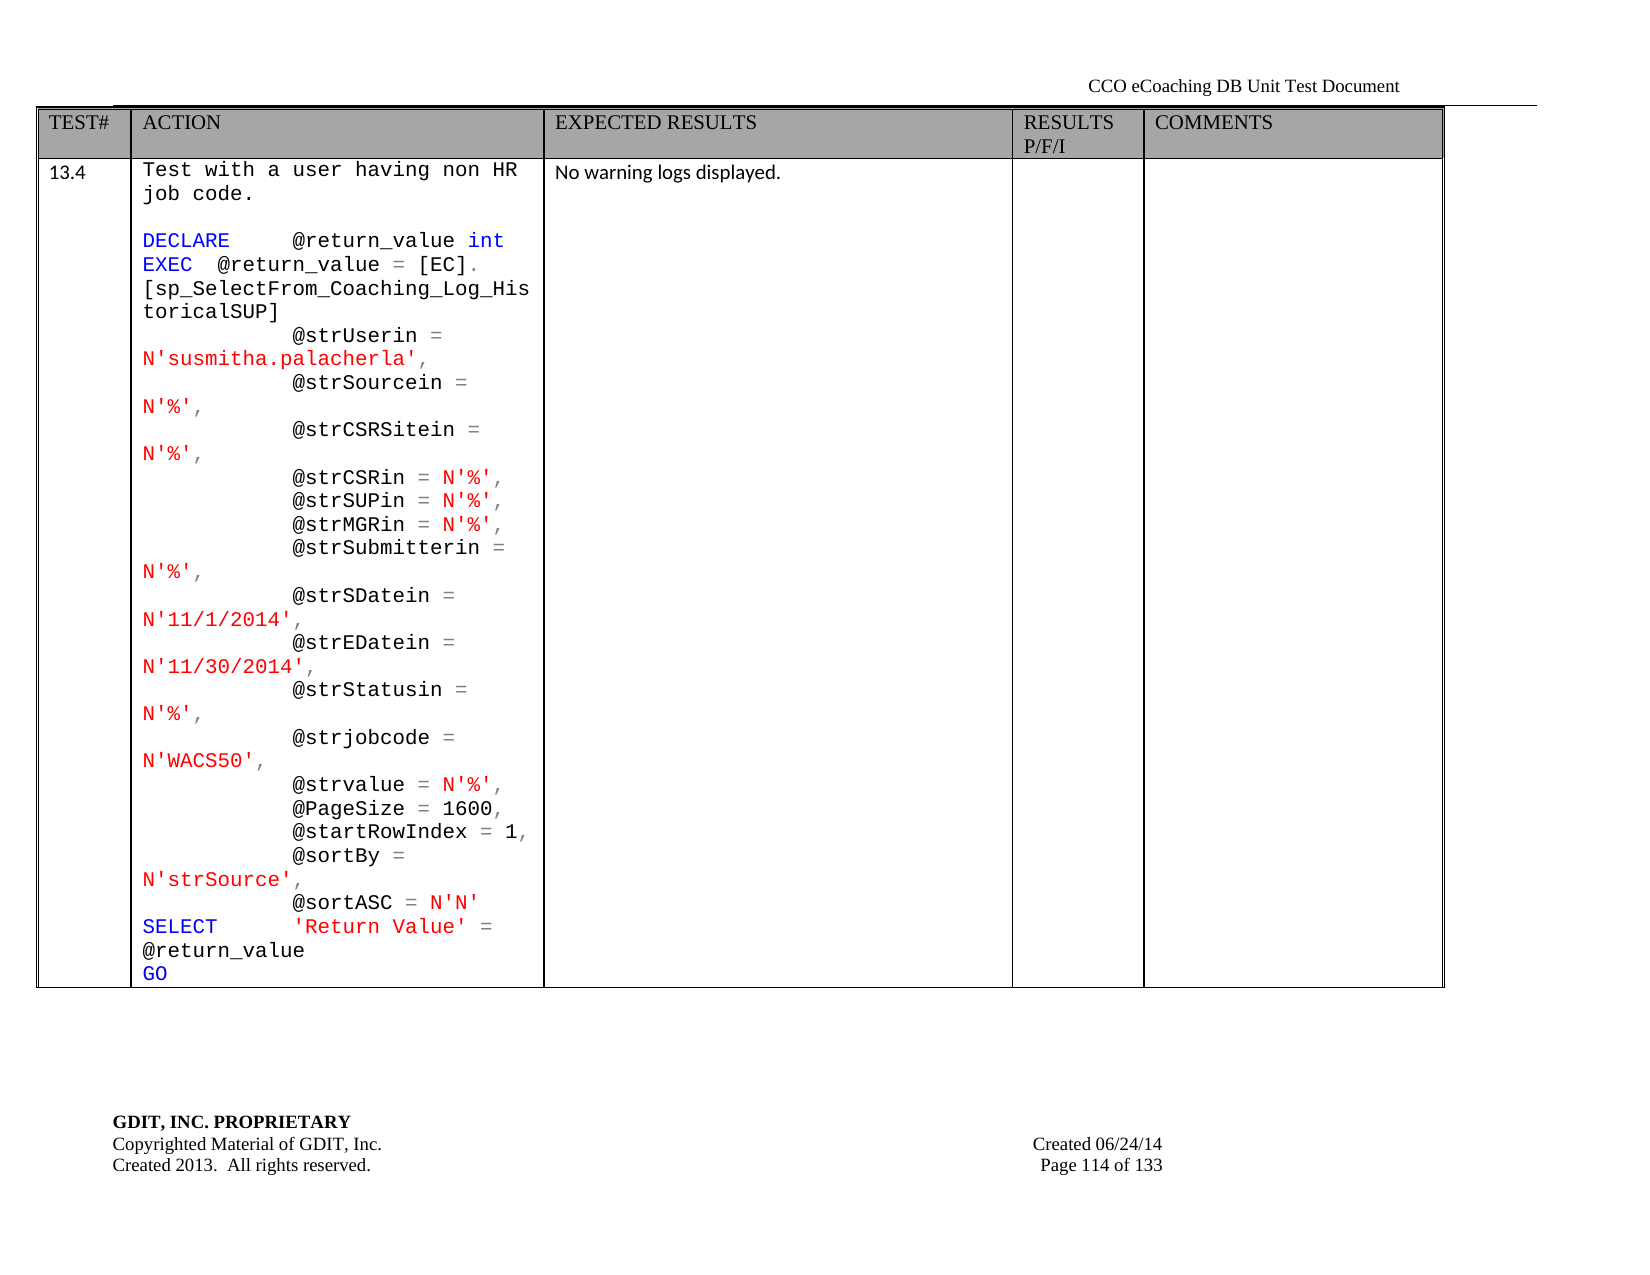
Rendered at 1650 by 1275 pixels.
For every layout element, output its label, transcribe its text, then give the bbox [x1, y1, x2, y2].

table_cell [1145, 159, 1442, 987]
table_header EXPECTED RESULTS [545, 110, 1012, 158]
table_cell 13.4 [39, 159, 130, 987]
table_cell [1013, 159, 1143, 987]
table_header COMMENTS [1145, 110, 1442, 158]
table_header RESULTS P/F/I [1013, 110, 1143, 158]
table_header TEST# [39, 110, 130, 158]
table_header ACTION [132, 110, 543, 158]
table_cell No warning logs displayed. [545, 159, 1012, 987]
